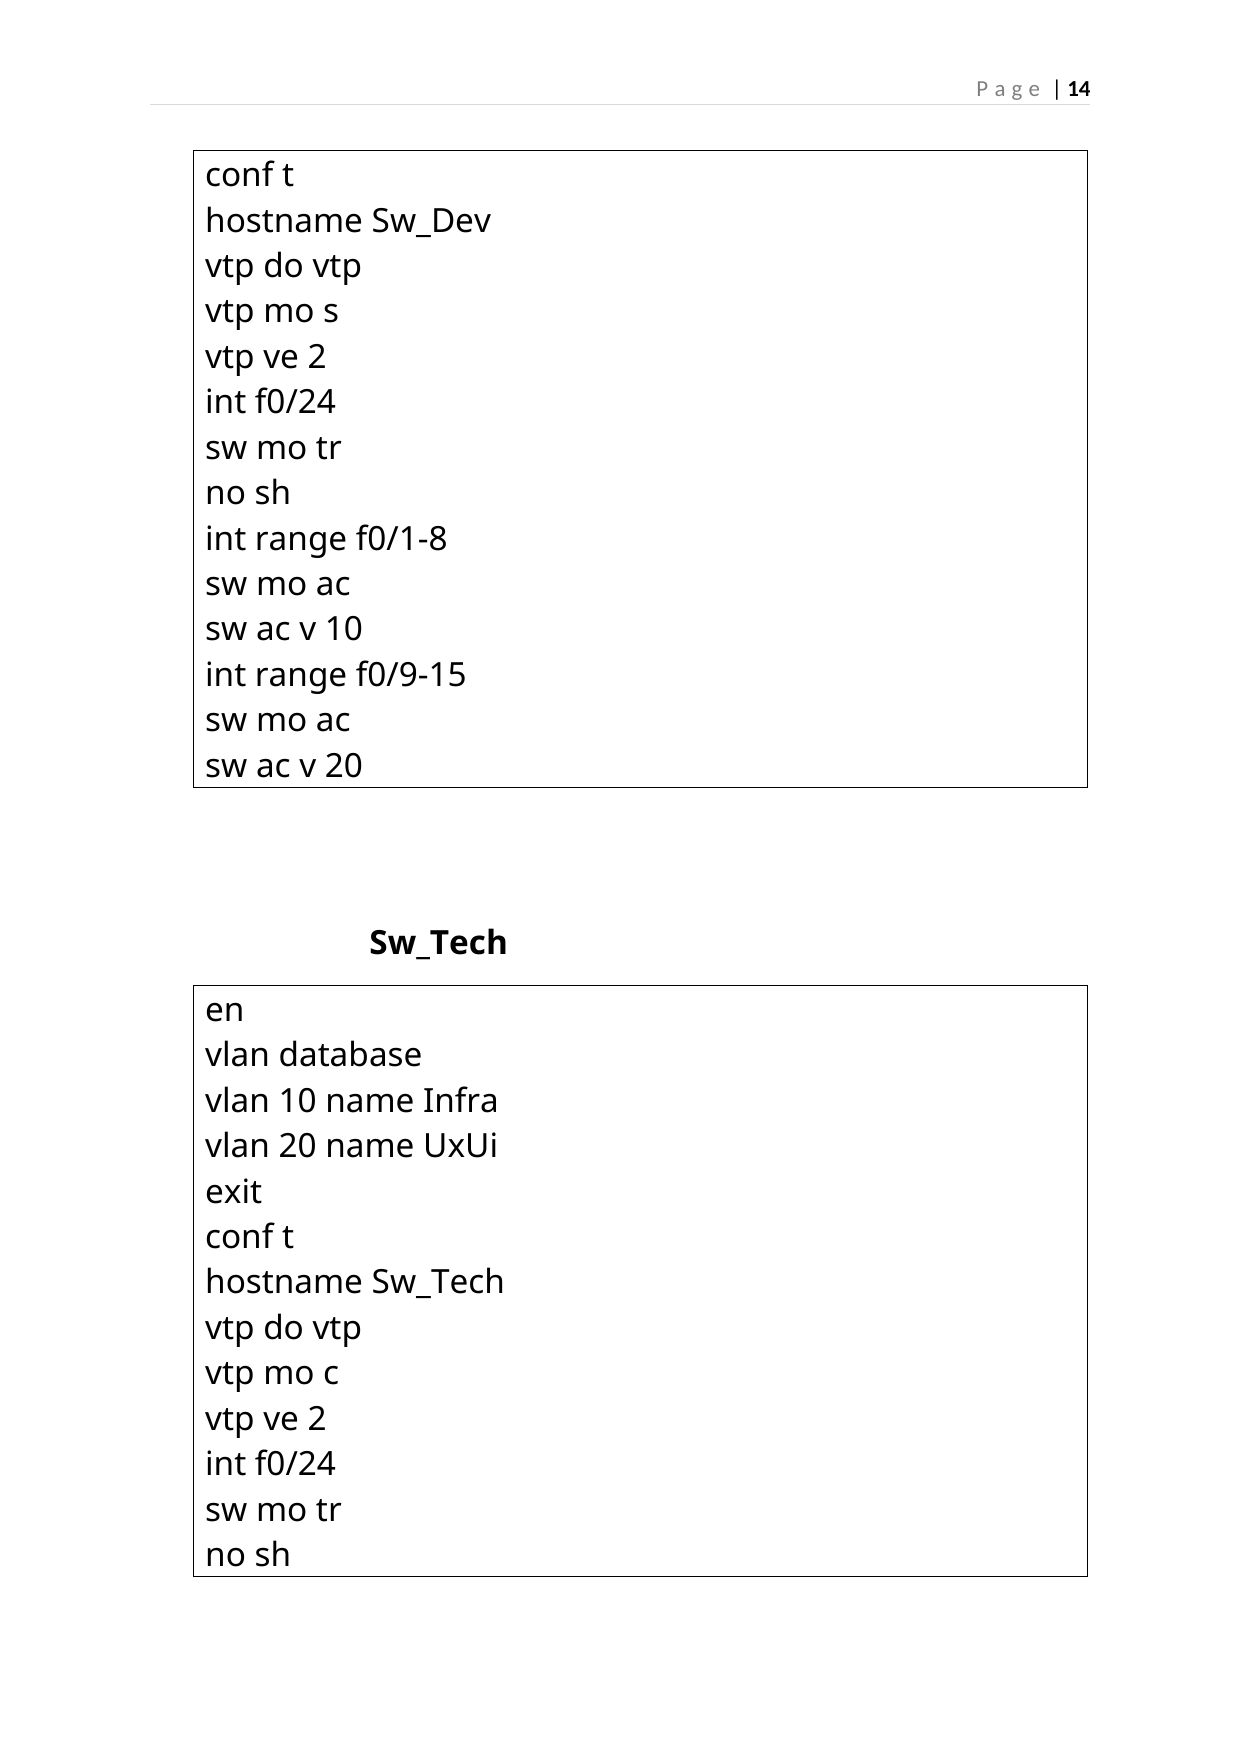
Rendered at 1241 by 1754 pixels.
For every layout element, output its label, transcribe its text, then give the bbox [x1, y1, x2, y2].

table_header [194, 986, 1087, 1576]
list Sw_Tech [300, 919, 1090, 964]
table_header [194, 151, 1087, 787]
